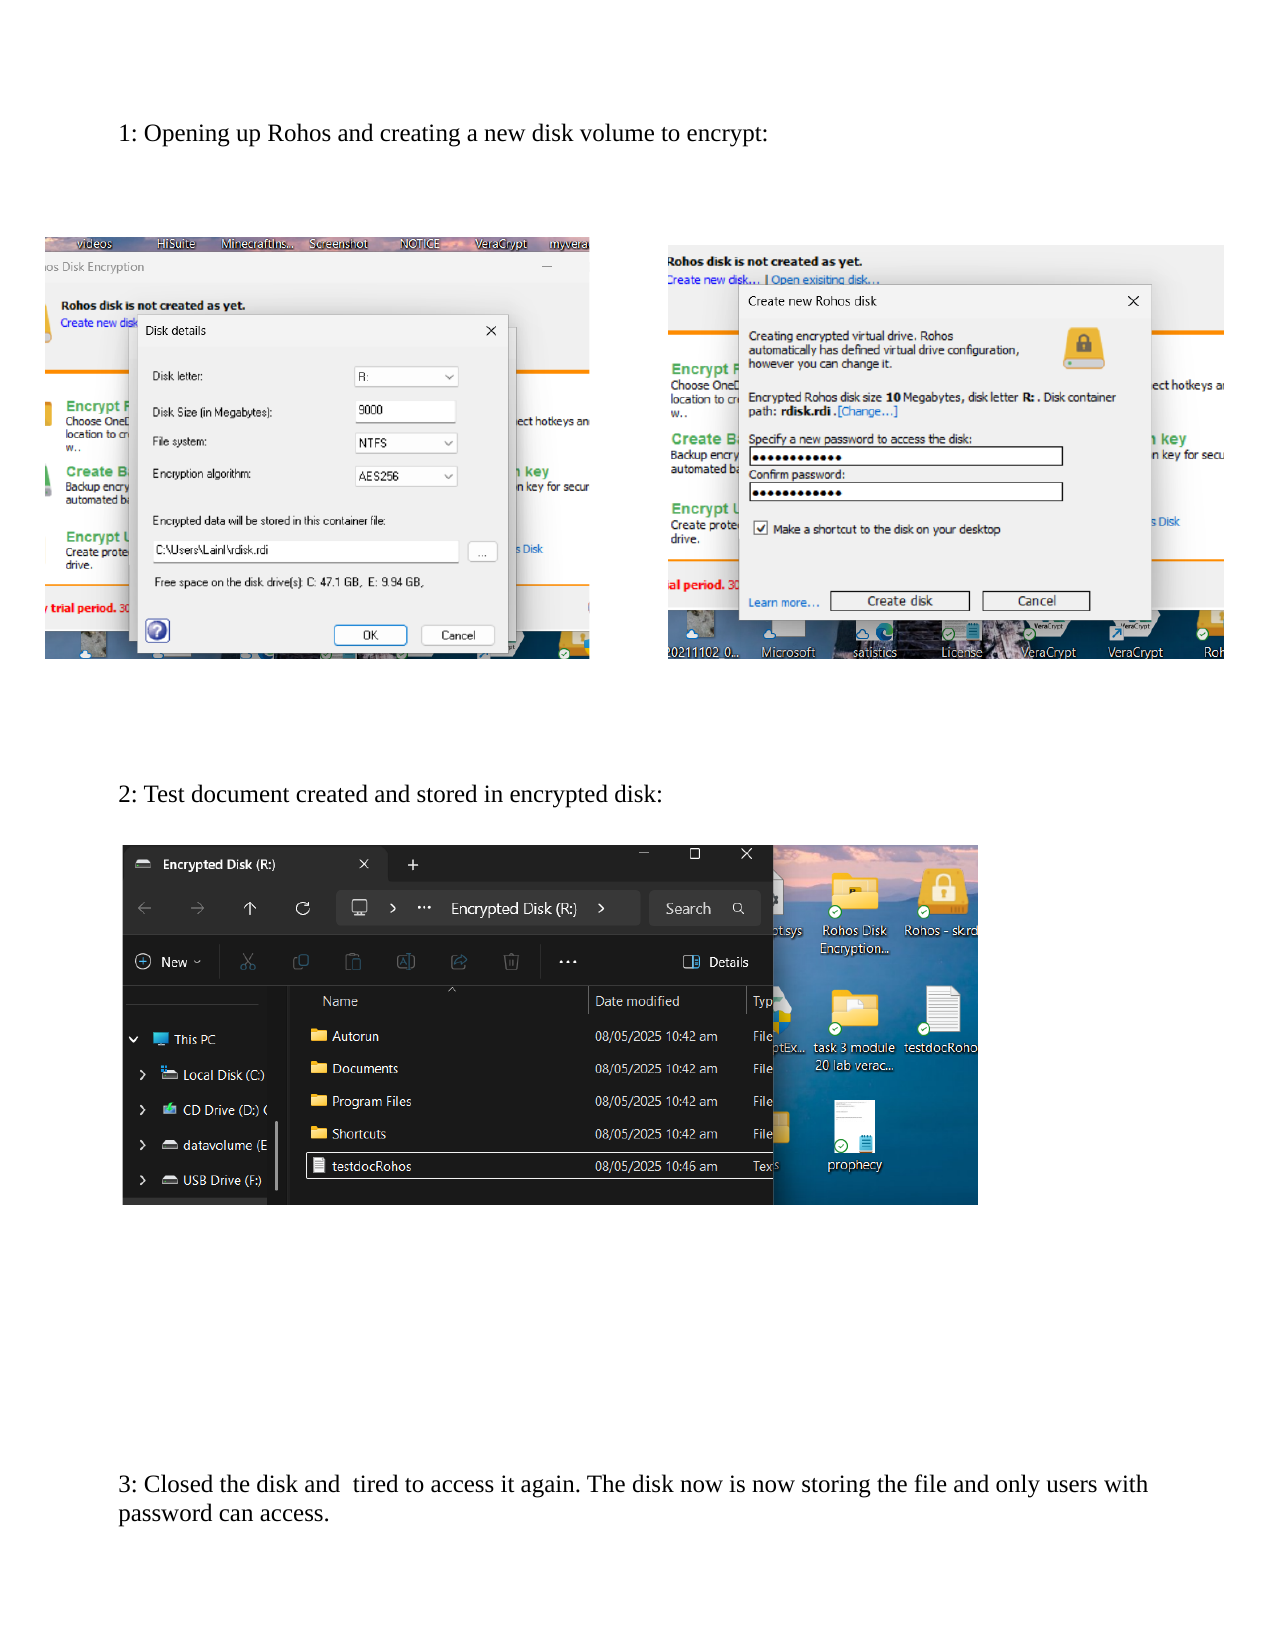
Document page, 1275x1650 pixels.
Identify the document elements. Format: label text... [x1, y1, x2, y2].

text 1: Opening up Rohos and creating a new disk volume to encrypt: [118, 118, 1157, 147]
text 2: Test document created and stored in encrypted disk: [118, 779, 1157, 808]
picture [961, 1046, 972, 1051]
picture [668, 245, 1224, 659]
picture [873, 1064, 882, 1069]
picture [854, 1162, 866, 1168]
text 3: Closed the disk and tired to access it again. The disk now is now storing the file and only users with password can access. [118, 1469, 1157, 1527]
picture [834, 1163, 842, 1168]
picture [122, 845, 978, 1205]
picture [835, 1101, 874, 1152]
picture [949, 1046, 957, 1051]
picture [914, 1046, 927, 1051]
picture [45, 237, 590, 659]
